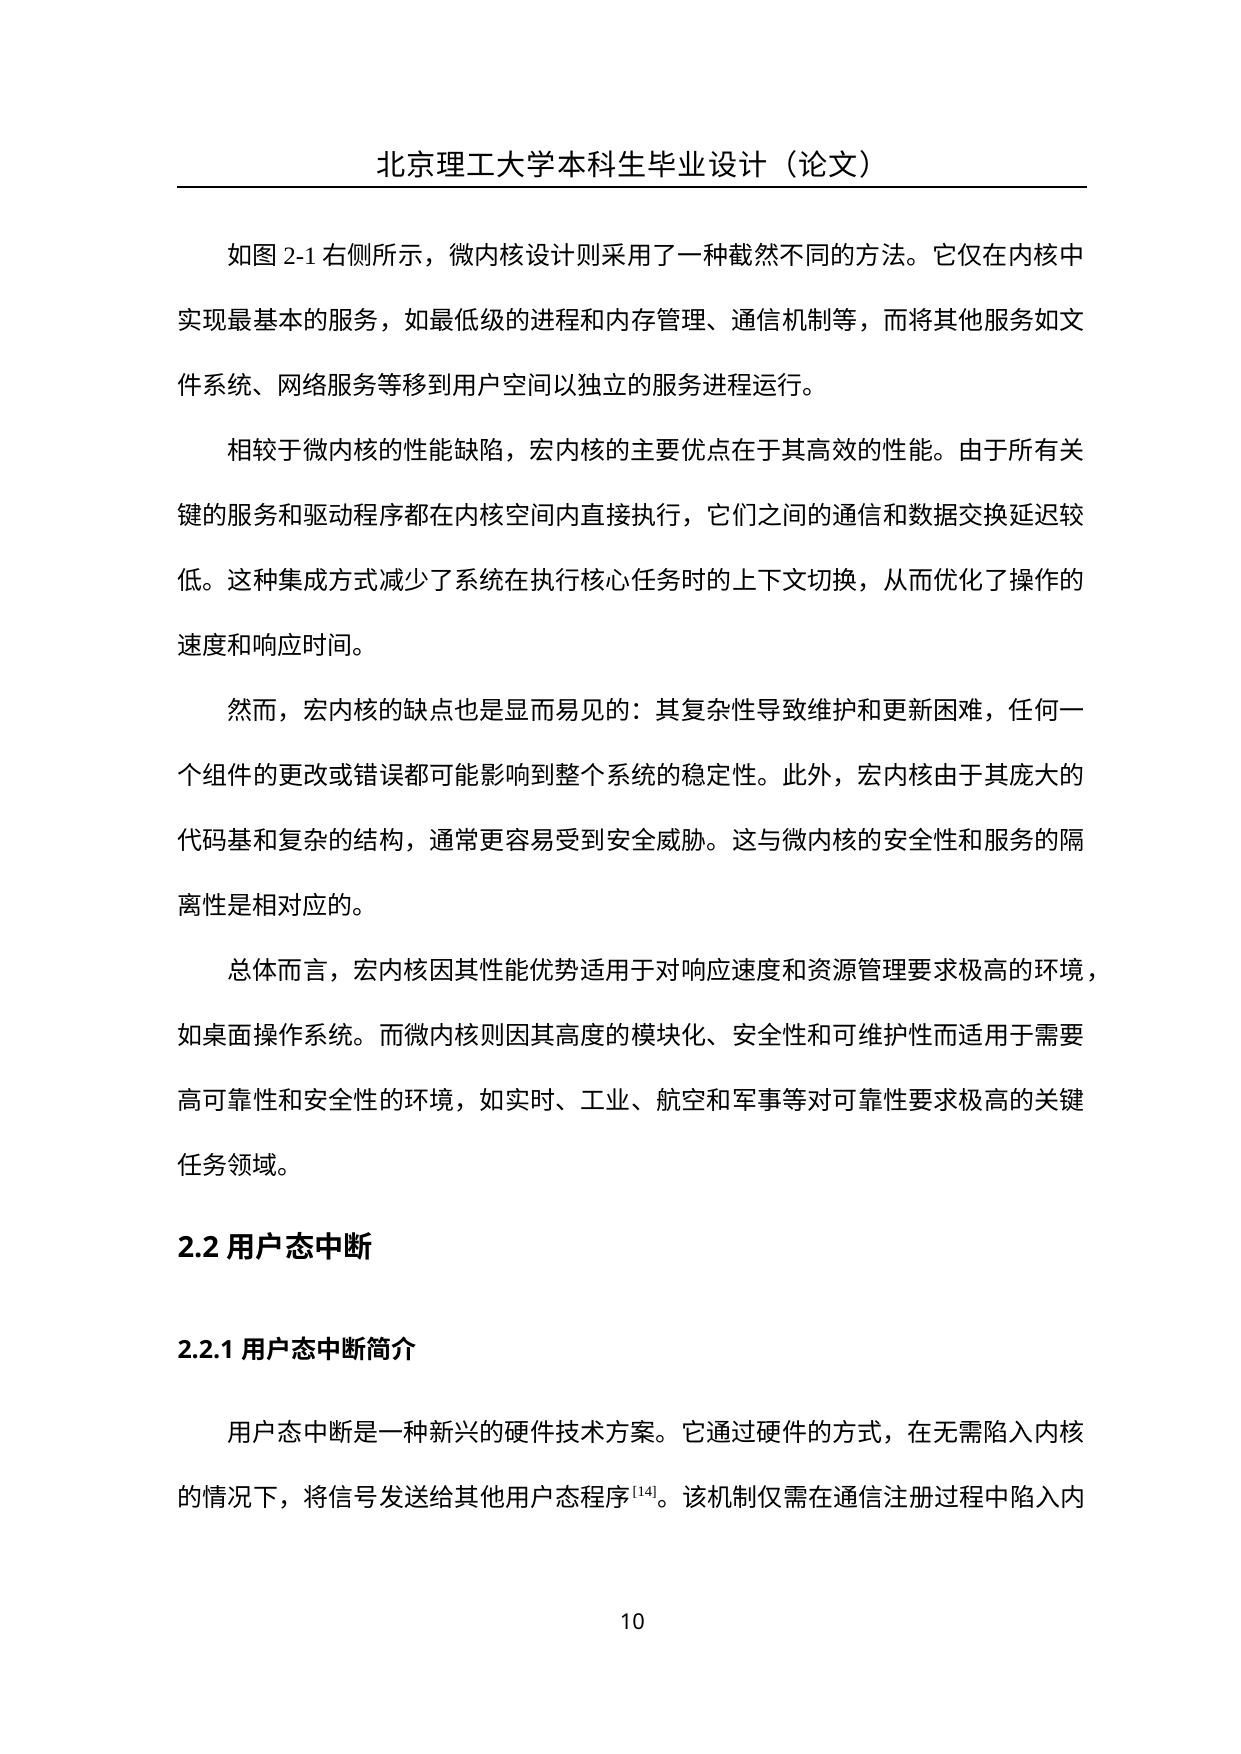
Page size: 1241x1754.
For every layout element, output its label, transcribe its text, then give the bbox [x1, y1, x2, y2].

text 2.2.1 用户态中断简介 [177, 1315, 1087, 1380]
text 然而，宏内核的缺点也是显而易见的：其复杂性导致维护和更新困难，任何一个组件的更改或错误都可能影响到整个系统的稳定性。此外，宏内核由于其庞大的代码基和复杂的结构，通常更容易受到安全威胁。这与微内核的安全性和服务的隔离性是相对应的。 [177, 676, 1087, 936]
text 如图2-1右侧所示，微内核设计则采用了一种截然不同的方法。它仅在内核中实现最基本的服务，如最低级的进程和内存管理、通信机制等，而将其他服务如文件系统、网络服务等移到用户空间以独立的服务进程运行。 [177, 221, 1087, 416]
text 2.2 用户态中断 [177, 1212, 1087, 1277]
text 总体而言，宏内核因其性能优势适用于对响应速度和资源管理要求极高的环境，如桌面操作系统。而微内核则因其高度的模块化、安全性和可维护性而适用于需要高可靠性和安全性的环境，如实时、工业、航空和军事等对可靠性要求极高的关键任务领域。 [177, 936, 1087, 1196]
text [177, 1398, 1087, 1528]
text 相较于微内核的性能缺陷，宏内核的主要优点在于其高效的性能。由于所有关键的服务和驱动程序都在内核空间内直接执行，它们之间的通信和数据交换延迟较低。这种集成方式减少了系统在执行核心任务时的上下文切换，从而优化了操作的速度和响应时间。 [177, 416, 1087, 676]
